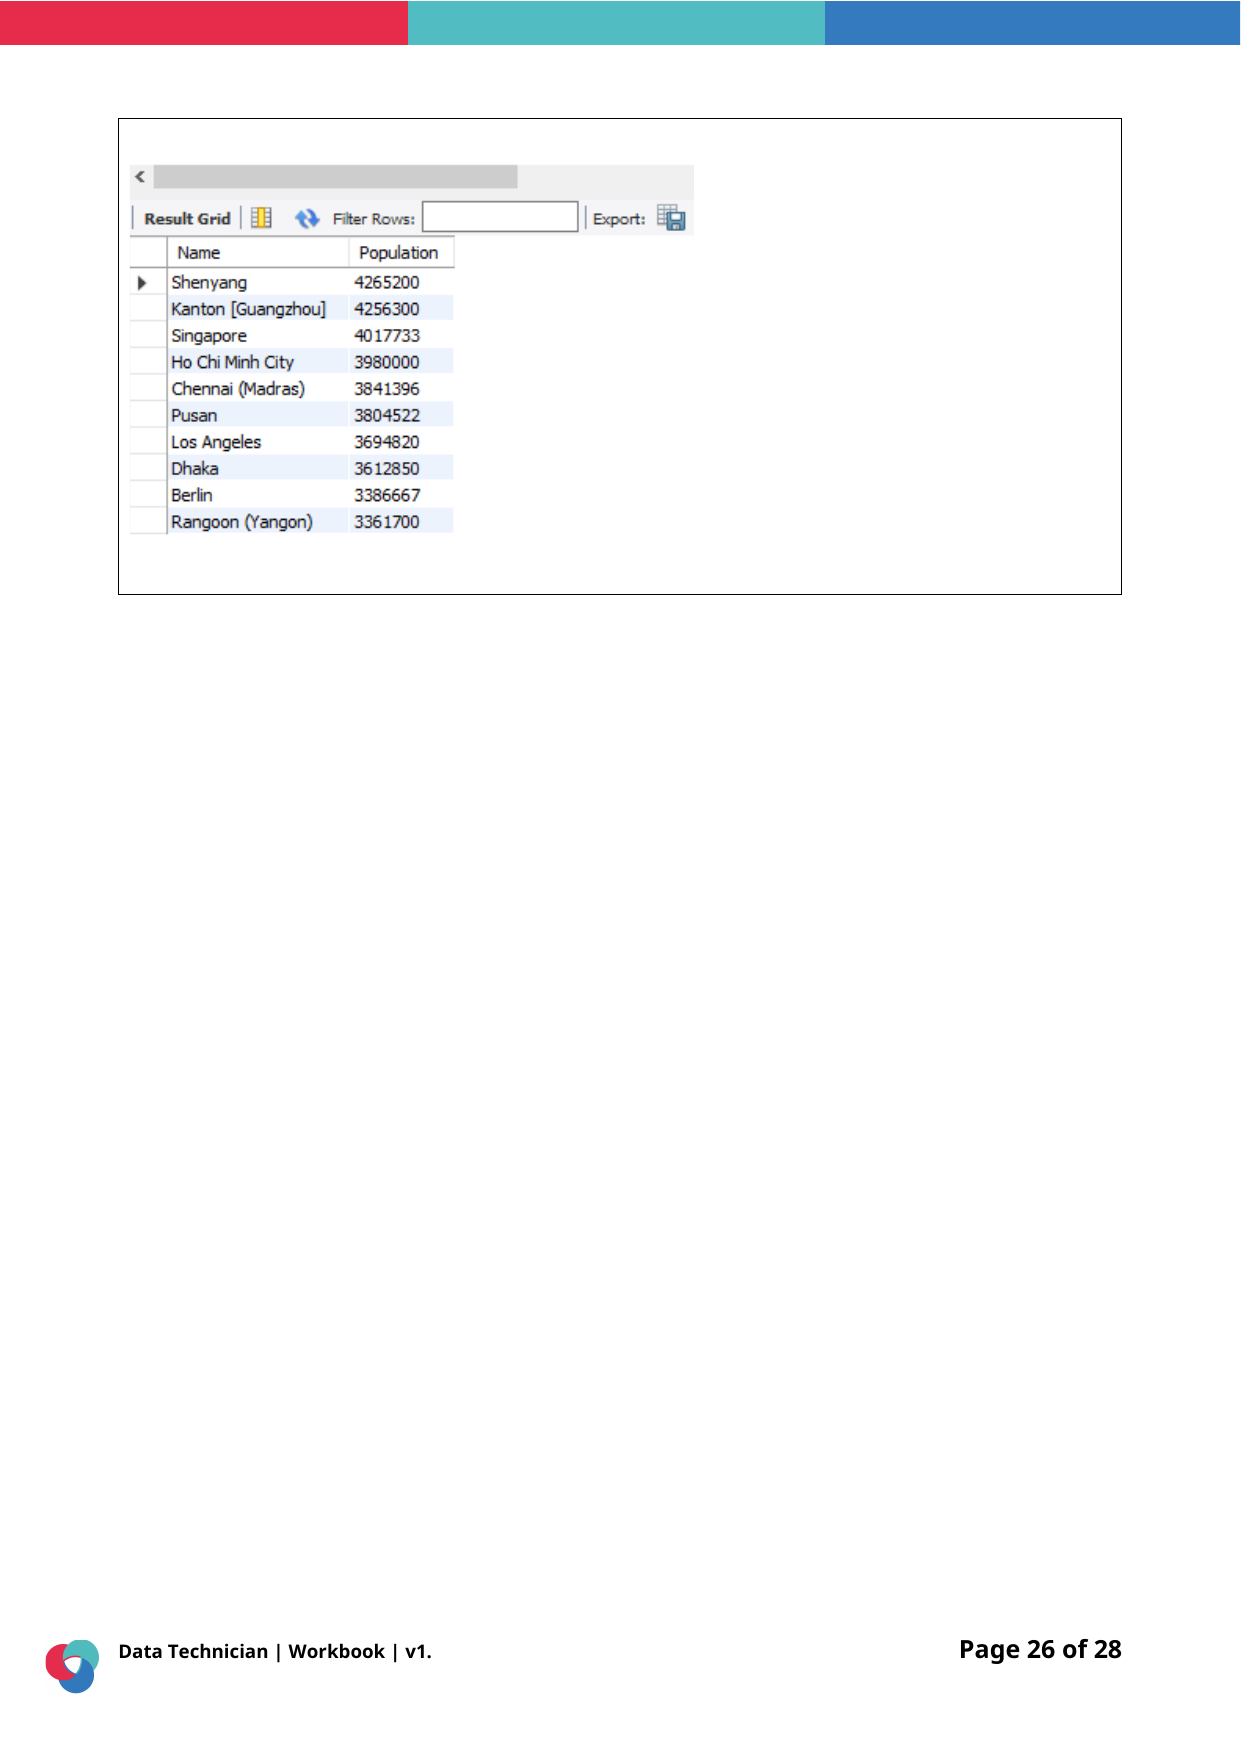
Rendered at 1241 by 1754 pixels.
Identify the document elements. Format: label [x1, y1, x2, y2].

picture [129, 148, 694, 594]
picture [45, 1640, 100, 1694]
table_header [119, 119, 1121, 594]
